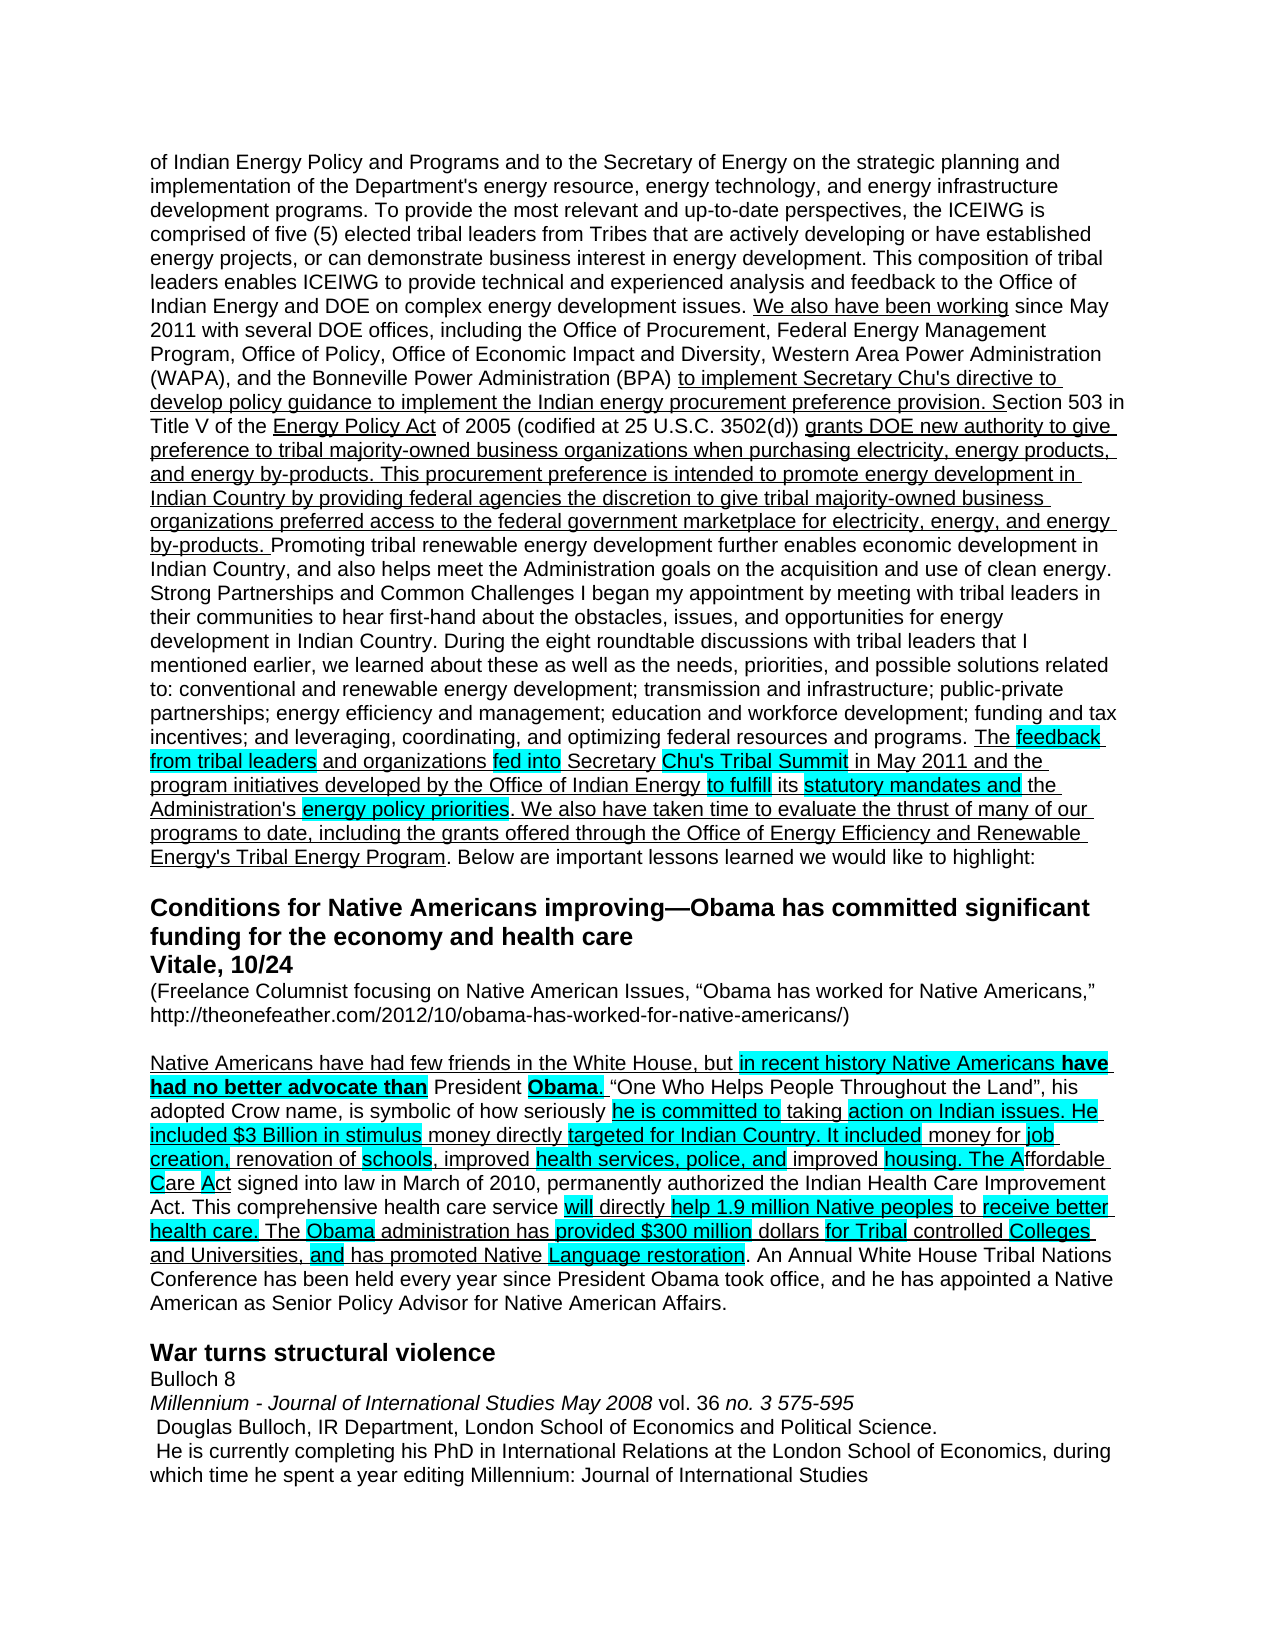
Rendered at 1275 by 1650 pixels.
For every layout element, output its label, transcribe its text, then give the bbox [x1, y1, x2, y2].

text Native Americans have had few friends in the White House, but in recent history Native Americans have had no better advocate than President Obama. “One Who Helps People Throughout the Land”, his adopted Crow name, is symbolic of how seriously he is committed to taking action on Indian issues. He included $3 Billion in stimulus money directly targeted for Indian Country. It included money for job creation, renovation of schools, improved health services, police, and improved housing. The Affordable Care Act signed into law in March of 2010, permanently authorized the Indian Health Care Improvement Act. This comprehensive health care service will directly help 1.9 million Native peoples to receive better health care. The Obama administration has provided $300 million dollars for Tribal controlled Colleges and Universities, and has promoted Native Language restoration. An Annual White House Tribal Nations Conference has been held every year since President Obama took office, and he has appointed a Native American as Senior Policy Advisor for Native American Affairs. [150, 1051, 1125, 1314]
subtitle Conditions for Native Americans improving—Obama has committed significant funding for the economy and health care [150, 893, 1125, 950]
text Douglas Bulloch, IR Department, London School of Economics and Political Science. [150, 1415, 1125, 1439]
text Millennium - Journal of International Studies May 2008 vol. 36 no. 3 575-595 [150, 1391, 1125, 1415]
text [150, 150, 1125, 869]
subtitle War turns structural violence [150, 1338, 1125, 1367]
text Bulloch 8 [150, 1367, 1125, 1391]
text (Freelance Columnist focusing on Native American Issues, “Obama has worked for Native Americans,” http://theonefeather.com/2012/10/obama-has-worked-for-native-americans/) [150, 979, 1125, 1027]
text He is currently completing his PhD in International Relations at the London School of Economics, during which time he spent a year editing Millennium: Journal of International Studies [150, 1439, 1125, 1487]
text Vitale, 10/24 [150, 950, 1125, 979]
